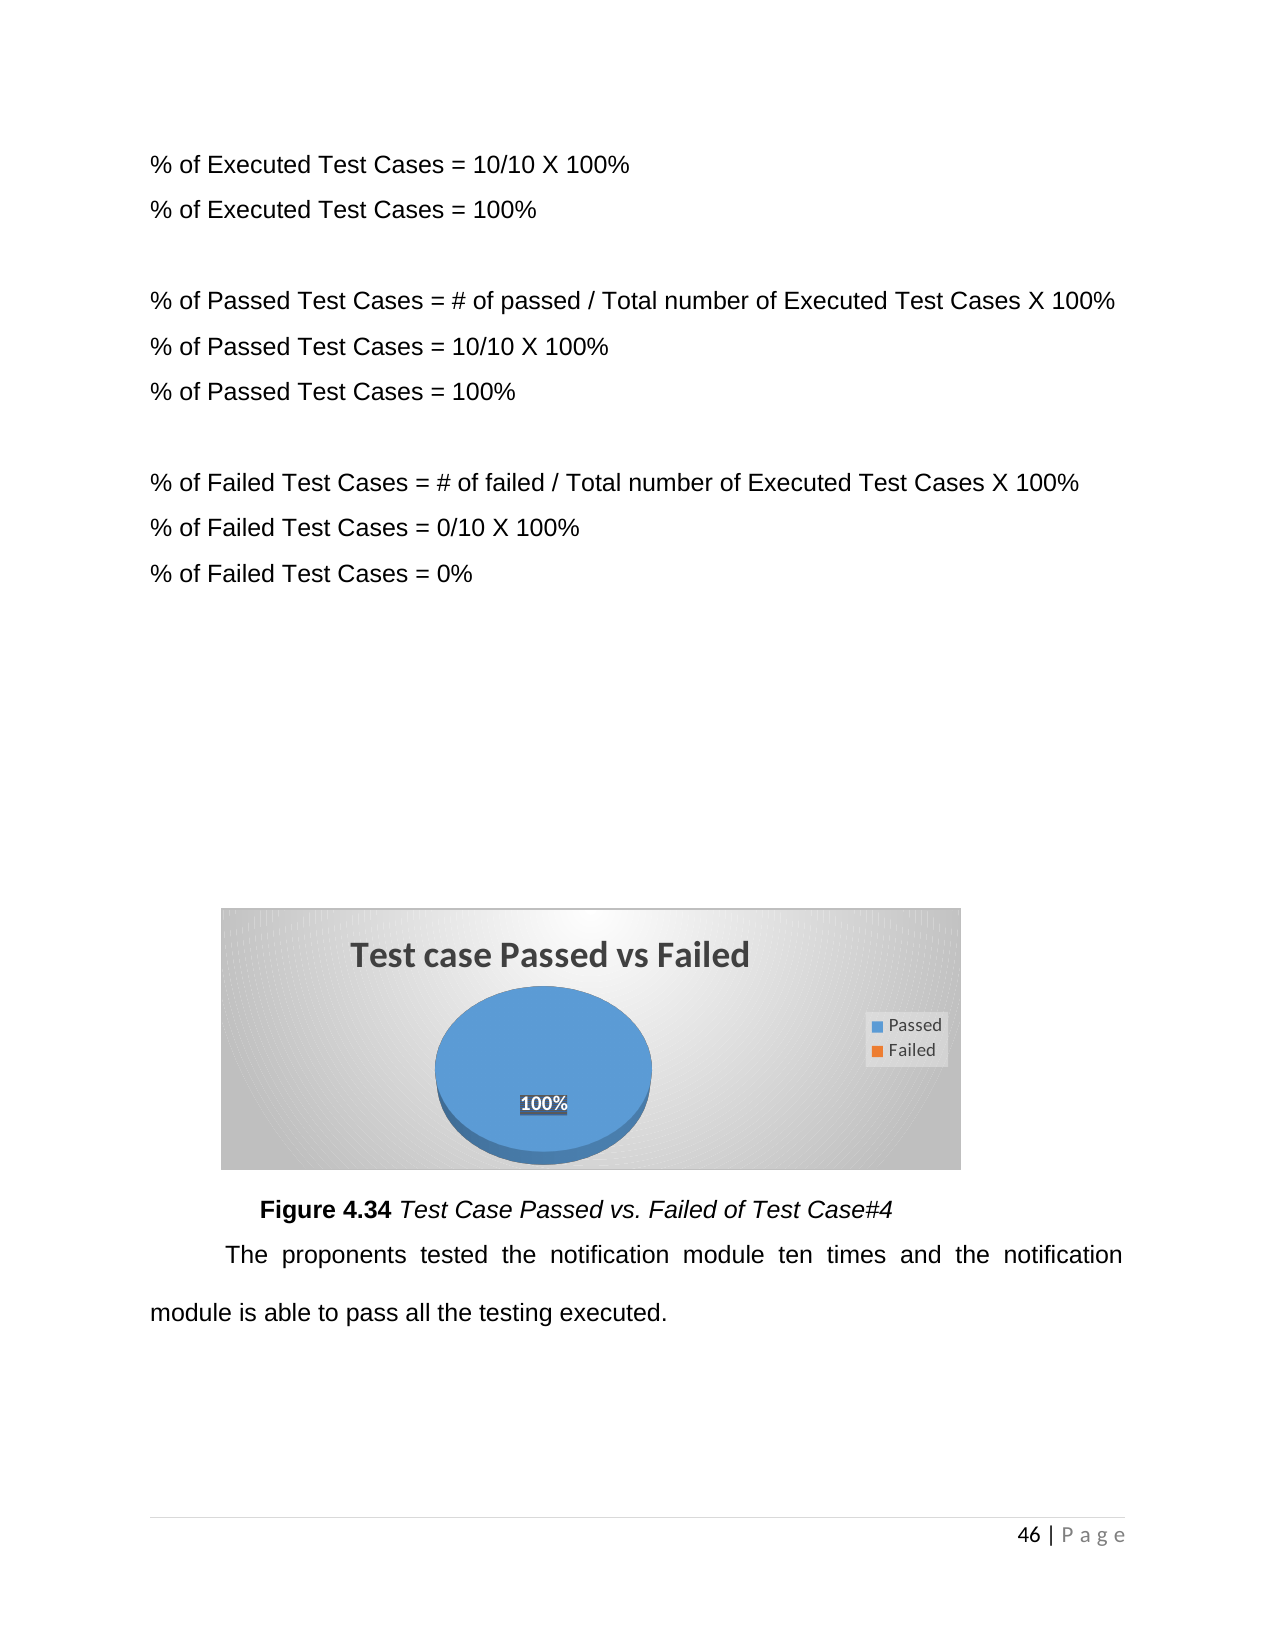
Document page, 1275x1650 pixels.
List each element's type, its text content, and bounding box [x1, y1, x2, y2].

text % of Executed Test Cases = 100% [150, 195, 1125, 224]
text The proponents tested the notification module ten times and the notification module is able to pass all the testing executed. [150, 1240, 1125, 1326]
text % of Passed Test Cases = # of passed / Total number of Executed Test Cases X 100% [150, 286, 1125, 315]
text % of Passed Test Cases = 100% [150, 377, 1125, 406]
text Figure 4.34 Test Case Passed vs. Failed of Test Case#4 [225, 1194, 1125, 1223]
text % of Failed Test Cases = 0/10 X 100% [150, 513, 1125, 542]
text % of Failed Test Cases = # of failed / Total number of Executed Test Cases X 100% [150, 468, 1125, 497]
text % of Executed Test Cases = 10/10 X 100% [150, 150, 1125, 179]
text % of Passed Test Cases = 10/10 X 100% [150, 332, 1125, 360]
text % of Failed Test Cases = 0% [150, 559, 1125, 587]
